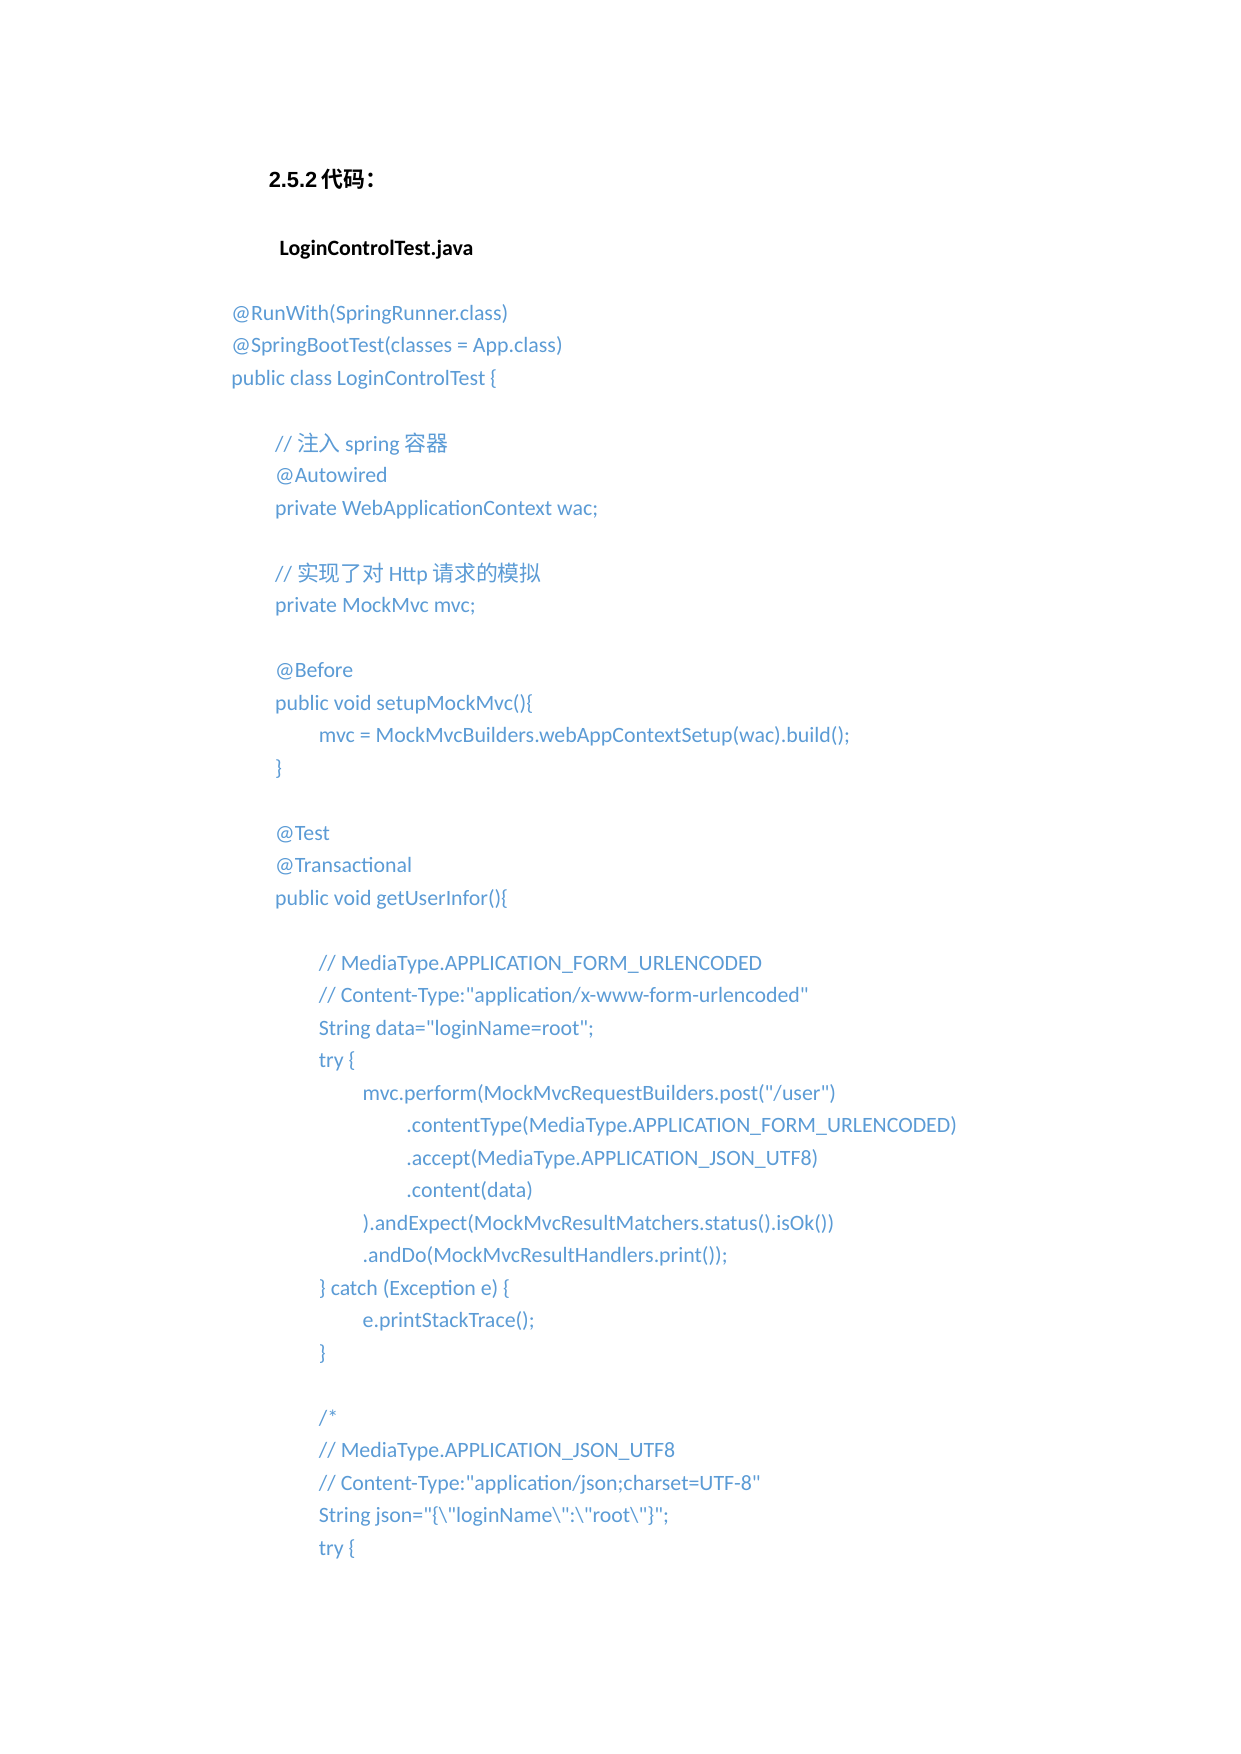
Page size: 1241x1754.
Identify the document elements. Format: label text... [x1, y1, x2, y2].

list mvc.perform(MockMvcRequestBuilders.post("/user") [187, 1076, 1035, 1108]
list @RunWith(SpringRunner.class) [187, 296, 1035, 328]
list @Autowired [187, 458, 1035, 491]
list @SpringBootTest(classes = App.class) [187, 328, 1035, 361]
list @Transactional [187, 848, 1035, 881]
text LoginControlTest.java [236, 231, 1035, 263]
list try { [187, 1531, 1035, 1563]
list String json="{\"loginName\":\"root\"}"; [187, 1498, 1035, 1531]
list public void getUserInfor(){ [187, 881, 1035, 913]
list ).andExpect(MockMvcResultMatchers.status().isOk()) [187, 1206, 1035, 1238]
list private MockMvc mvc; [187, 588, 1035, 621]
list try { [187, 1043, 1035, 1076]
list mvc = MockMvcBuilders.webAppContextSetup(wac).build(); [187, 718, 1035, 751]
list String data="loginName=root"; [187, 1011, 1035, 1043]
list public class LoginControlTest { [187, 361, 1035, 393]
list // Content-Type:"application/json;charset=UTF-8" [187, 1466, 1035, 1498]
list .andDo(MockMvcResultHandlers.print()); [187, 1238, 1035, 1271]
list // MediaType.APPLICATION_JSON_UTF8 [187, 1433, 1035, 1466]
list // MediaType.APPLICATION_FORM_URLENCODED [187, 946, 1035, 978]
list @Before [187, 653, 1035, 686]
list public void setupMockMvc(){ [187, 686, 1035, 718]
list @Test [187, 816, 1035, 848]
list // 注入spring容器 [187, 426, 1035, 458]
list } [187, 1336, 1035, 1368]
list // Content-Type:"application/x-www-form-urlencoded" [187, 978, 1035, 1011]
subtitle 2.5.2代码： [225, 162, 1035, 194]
list private WebApplicationContext wac; [187, 491, 1035, 523]
list .content(data) [187, 1173, 1035, 1206]
list /* [187, 1401, 1035, 1433]
list // 实现了对Http请求的模拟 [187, 556, 1035, 588]
list e.printStackTrace(); [187, 1303, 1035, 1336]
list } [187, 751, 1035, 783]
list } catch (Exception e) { [187, 1271, 1035, 1303]
list .accept(MediaType.APPLICATION_JSON_UTF8) [187, 1141, 1035, 1173]
list .contentType(MediaType.APPLICATION_FORM_URLENCODED) [187, 1108, 1035, 1141]
